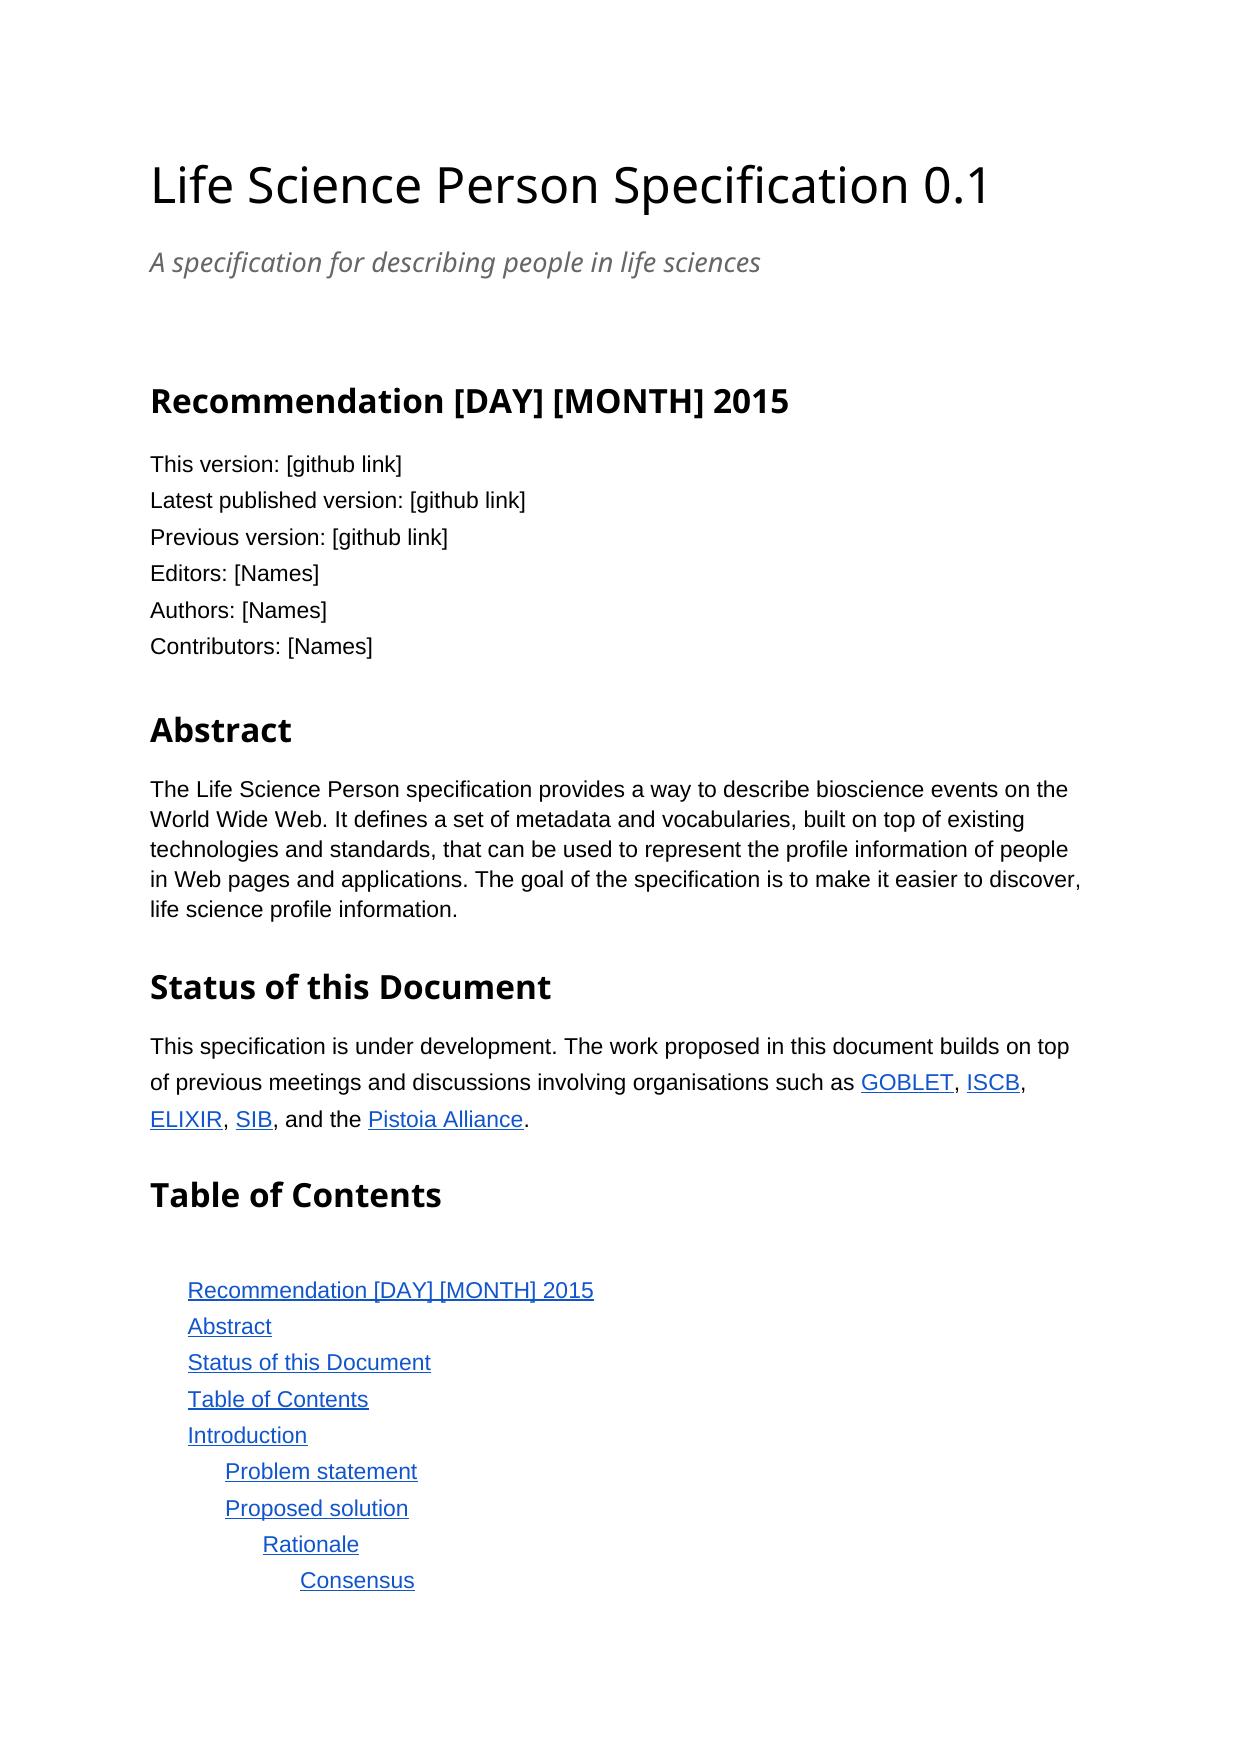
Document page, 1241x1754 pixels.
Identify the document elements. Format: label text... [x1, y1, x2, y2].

text Abstract [187, 1313, 1090, 1339]
text Table of Contents [187, 1386, 1090, 1412]
text Proposed solution [225, 1495, 1090, 1521]
text Status of this Document [187, 1349, 1090, 1376]
text This version: [github link] [150, 451, 1090, 477]
text Previous version: [github link] [150, 524, 1090, 550]
text Introduction [187, 1422, 1090, 1448]
text A specification for describing people in life sciences [150, 244, 1090, 281]
text Contributors: [Names] [150, 633, 1090, 659]
text Latest published version: [github link] [150, 487, 1090, 514]
text Recommendation [DAY] [MONTH] 2015 [187, 1277, 1090, 1303]
subtitle Abstract [150, 707, 1090, 752]
text Consensus [300, 1567, 1090, 1594]
subtitle Table of Contents [150, 1172, 1090, 1218]
text Problem statement [225, 1458, 1090, 1485]
text Life Science Person Specification 0.1 [150, 150, 1090, 218]
subtitle Status of this Document [150, 964, 1090, 1009]
text Rationale [262, 1531, 1090, 1557]
text Editors: [Names] [150, 560, 1090, 587]
text This specification is under development. The work proposed in this document builds on top of previous meetings and discussions involving organisations such as GOBLET, ISCB, ELIXIR, SIB, and the Pistoia Alliance. [150, 1033, 1090, 1132]
text The Life Science Person specification provides a way to describe bioscience events on the World Wide Web. It defines a set of metadata and vocabularies, built on top of existing technologies and standards, that can be used to represent the profile information of people in Web pages and applications. The goal of the specification is to make it easier to discover, life science profile information. [150, 776, 1090, 923]
text Authors: [Names] [150, 597, 1090, 623]
subtitle Recommendation [DAY] [MONTH] 2015 [150, 378, 1090, 423]
